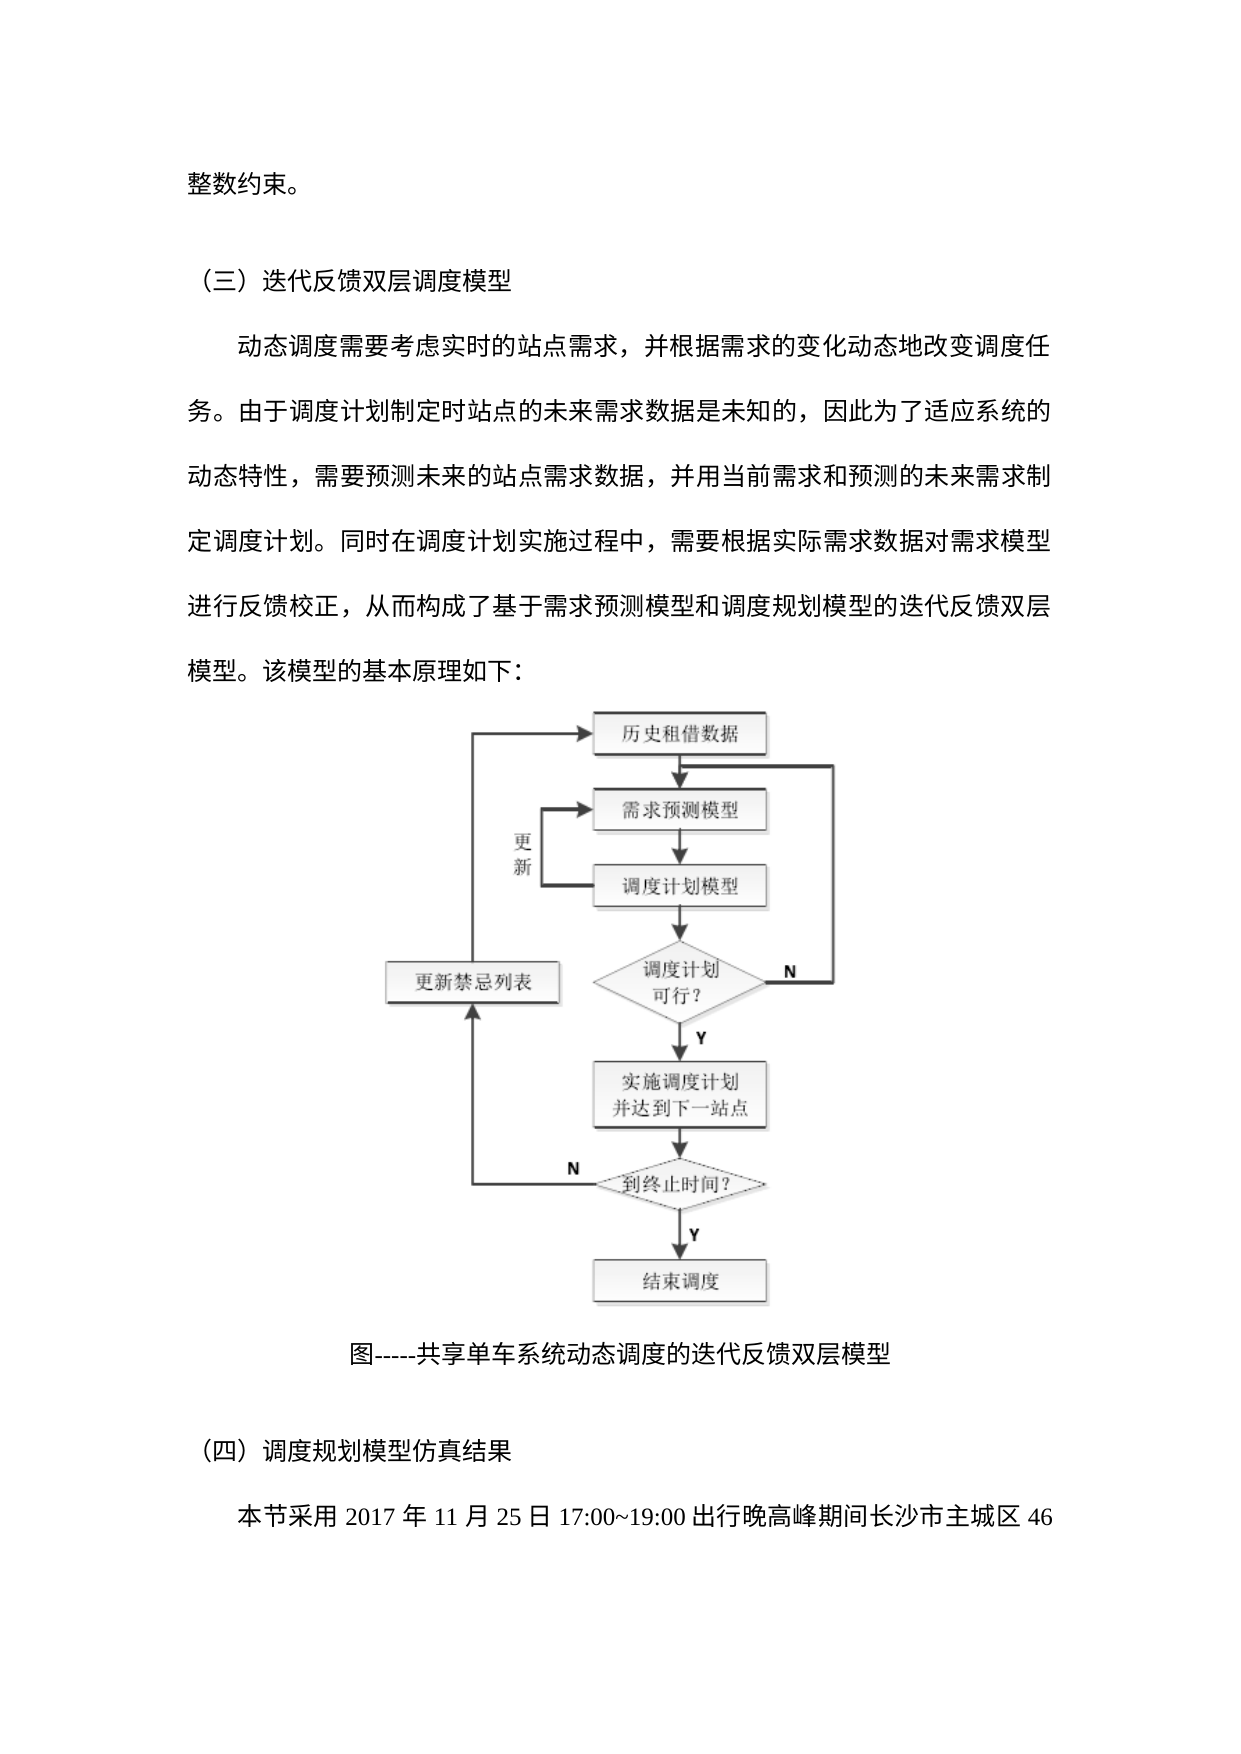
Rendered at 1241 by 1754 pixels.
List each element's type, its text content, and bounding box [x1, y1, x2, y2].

picture [371, 702, 870, 1312]
text （三）迭代反馈双层调度模型 [187, 247, 1053, 312]
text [187, 1482, 1053, 1547]
text （四）调度规划模型仿真结果 [187, 1417, 1053, 1482]
text 动态调度需要考虑实时的站点需求，并根据需求的变化动态地改变调度任务。由于调度计划制定时站点的未来需求数据是未知的，因此为了适应系统的动态特性，需要预测未来的站点需求数据，并用当前需求和预测的未来需求制定调度计划。同时在调度计划实施过程中，需要根据实际需求数据对需求模型进行反馈校正，从而构成了基于需求预测模型和调度规划模型的迭代反馈双层模型。该模型的基本原理如下： [187, 312, 1053, 702]
text 图-----共享单车系统动态调度的迭代反馈双层模型 [187, 1320, 1053, 1385]
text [187, 150, 1053, 215]
